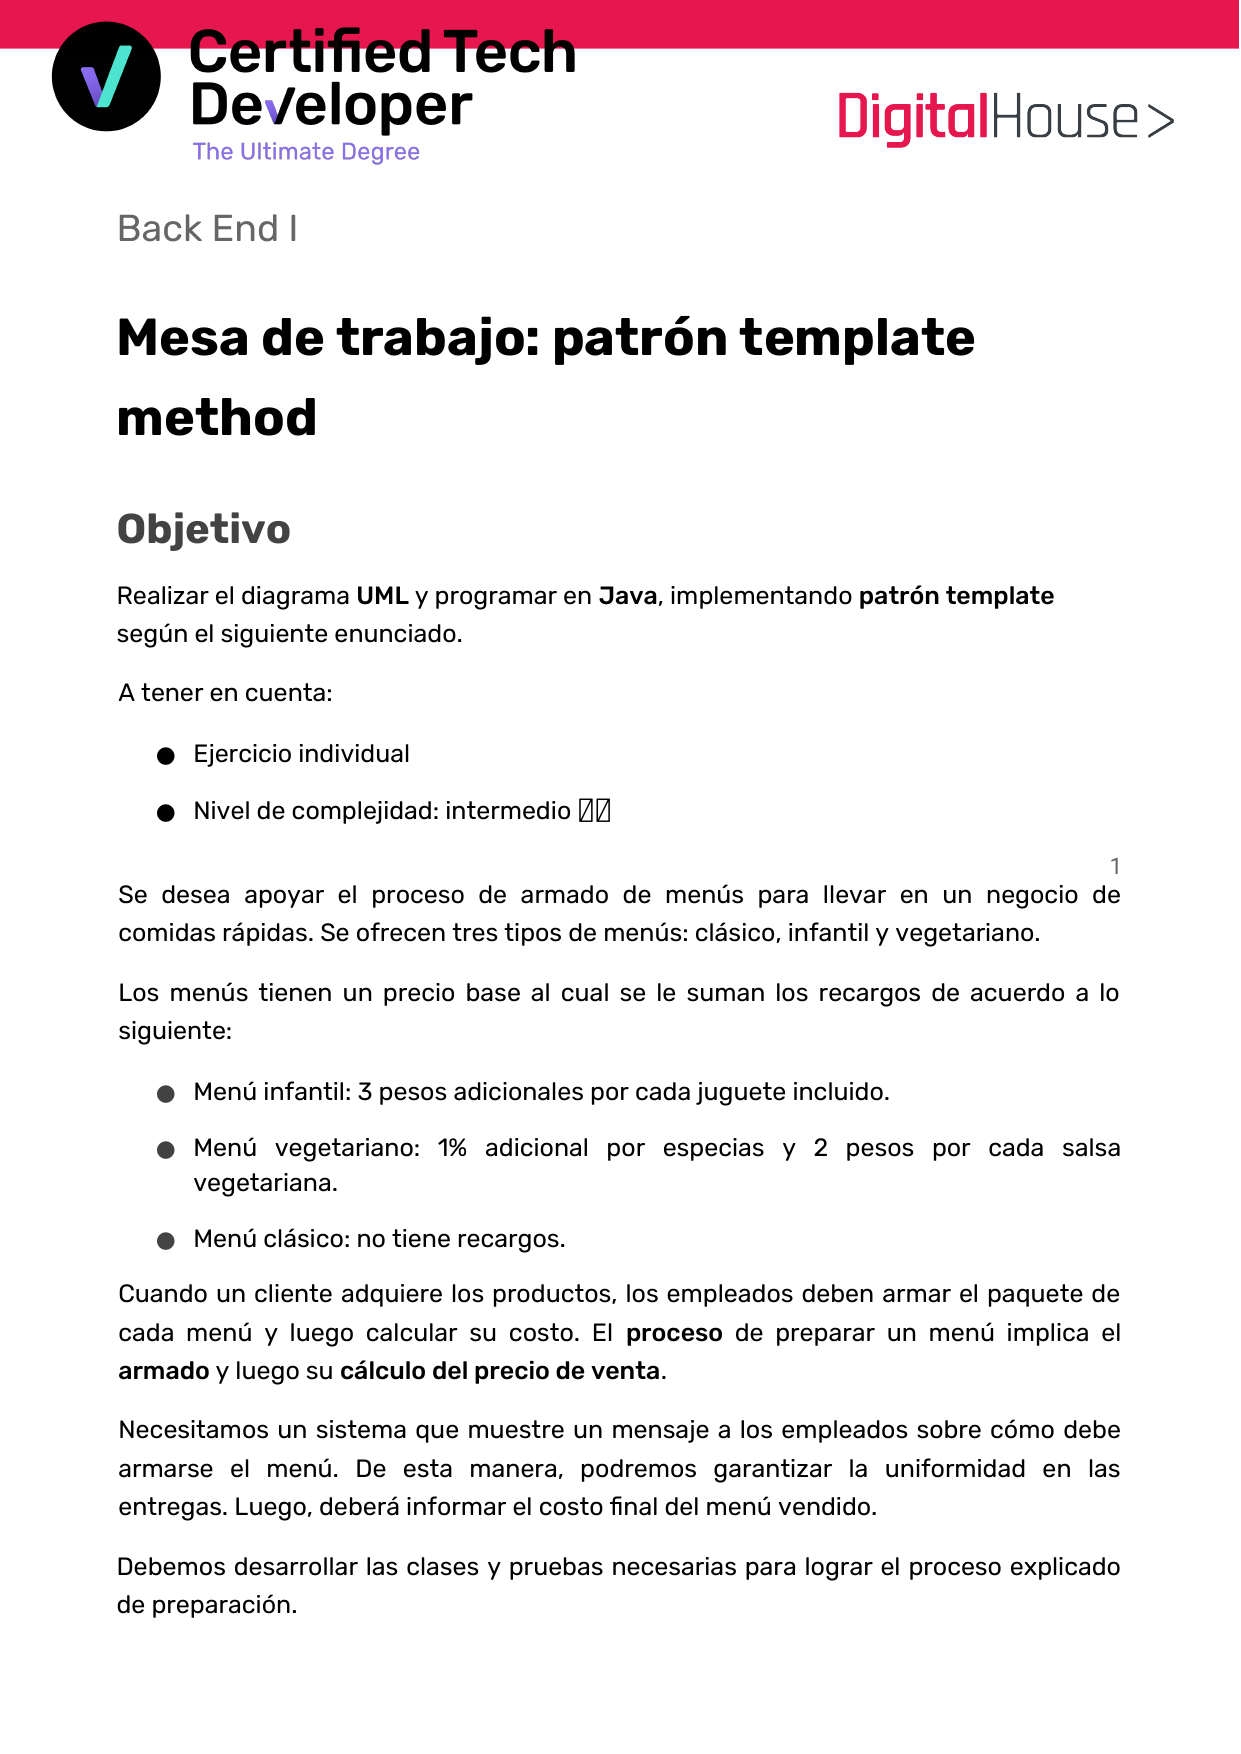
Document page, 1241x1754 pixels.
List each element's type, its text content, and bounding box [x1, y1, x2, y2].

list Ejercicio individual [156, 738, 1122, 769]
list Nivel de complejidad: intermedio 🔥🔥 [156, 794, 1122, 826]
subtitle Objetivo [116, 504, 1122, 553]
text A tener en cuenta: [118, 678, 1122, 708]
text Back End I [116, 207, 1122, 251]
picture [0, 0, 1239, 179]
subtitle Mesa de trabajo: patrón template method [116, 306, 1122, 448]
text Realizar el diagrama UML y programar en Java, implementando patrón template según el siguiente enunciado. [116, 581, 1122, 649]
